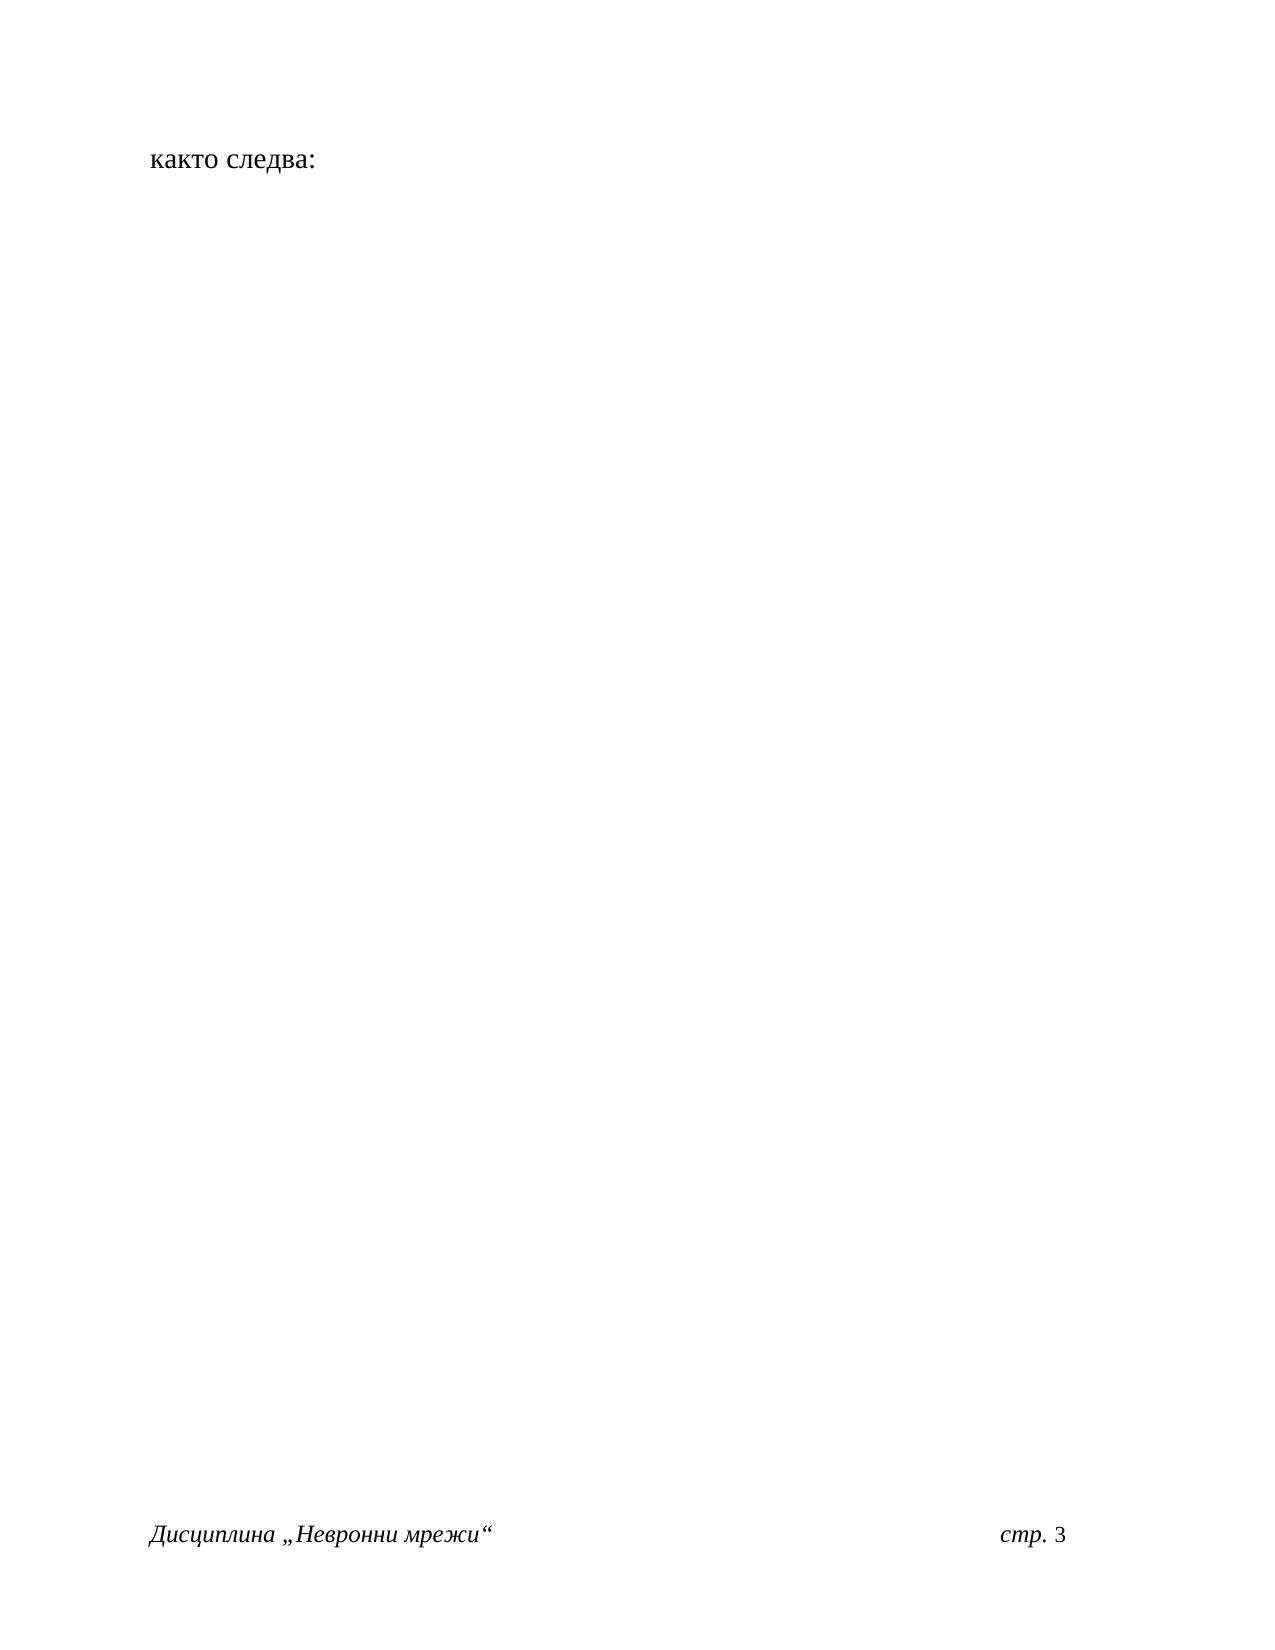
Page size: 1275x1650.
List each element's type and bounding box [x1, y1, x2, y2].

text [150, 142, 1124, 175]
